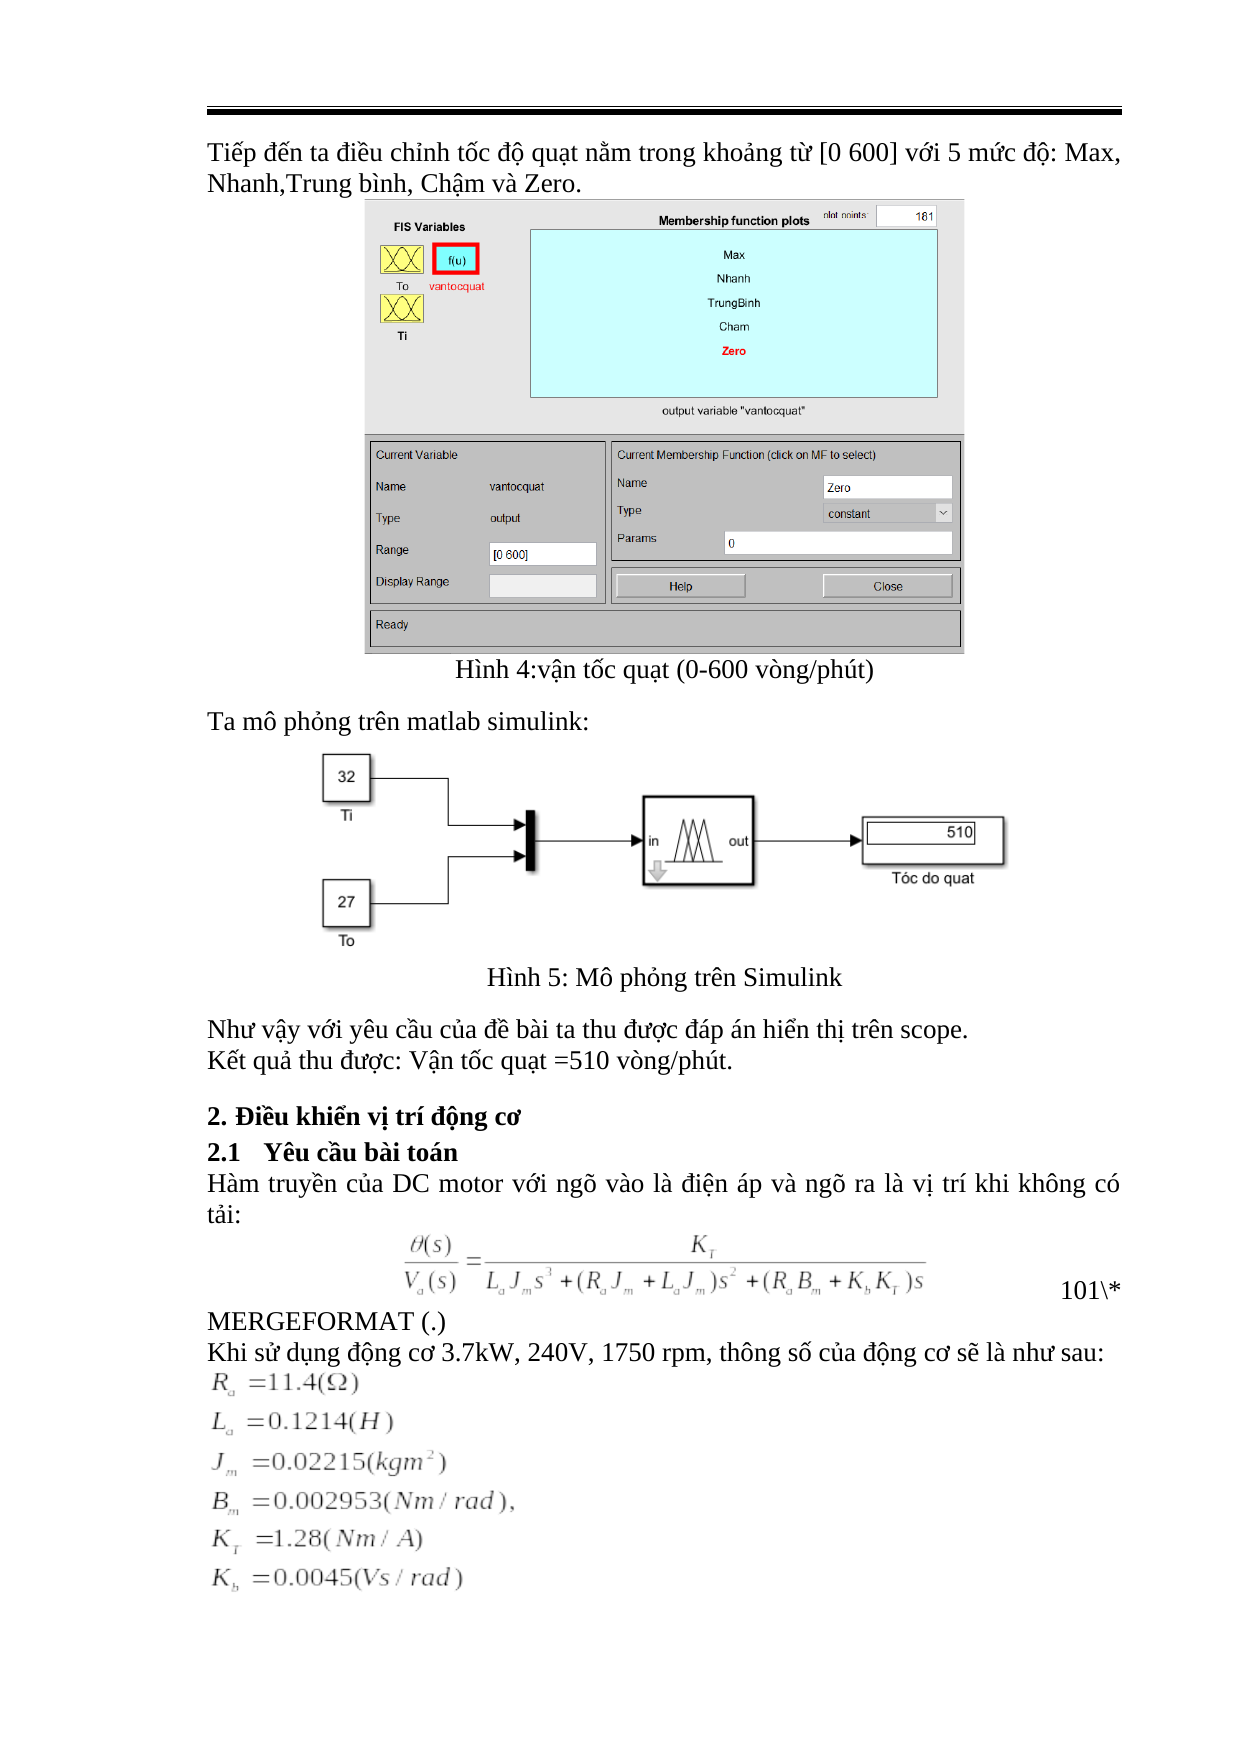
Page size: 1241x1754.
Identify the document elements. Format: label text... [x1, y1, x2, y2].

subtitle Yêu cầu bài toán [207, 1136, 1122, 1167]
picture [302, 736, 1027, 962]
text Tiếp đến ta điều chỉnh tốc độ quạt nằm trong khoảng từ [0 600] với 5 mức độ: Max, Nhanh,Trung bình, Chậm và Zero. [207, 136, 1122, 198]
text Hàm truyền của DC motor với ngõ vào là điện áp và ngõ ra là vị trí khi không có tải: [207, 1167, 1122, 1229]
subtitle Điều khiển vị trí động cơ [207, 1100, 1122, 1131]
text Ta mô phỏng trên matlab simulink: [207, 706, 1122, 737]
text Hình 4:vận tốc quạt (0-600 vòng/phút) [207, 653, 1122, 685]
text Hình 5: Mô phỏng trên Simulink [207, 961, 1122, 992]
text Khi sử dụng động cơ 3.7kW, 240V, 1750 rpm, thông số của động cơ sẽ là như sau: [207, 1337, 1122, 1368]
picture [364, 198, 965, 654]
text Kết quả thu được: Vận tốc quạt =510 vòng/phút. [207, 1044, 1122, 1075]
text Như vậy với yêu cầu của đề bài ta thu được đáp án hiển thị trên scope. [207, 1013, 1122, 1044]
